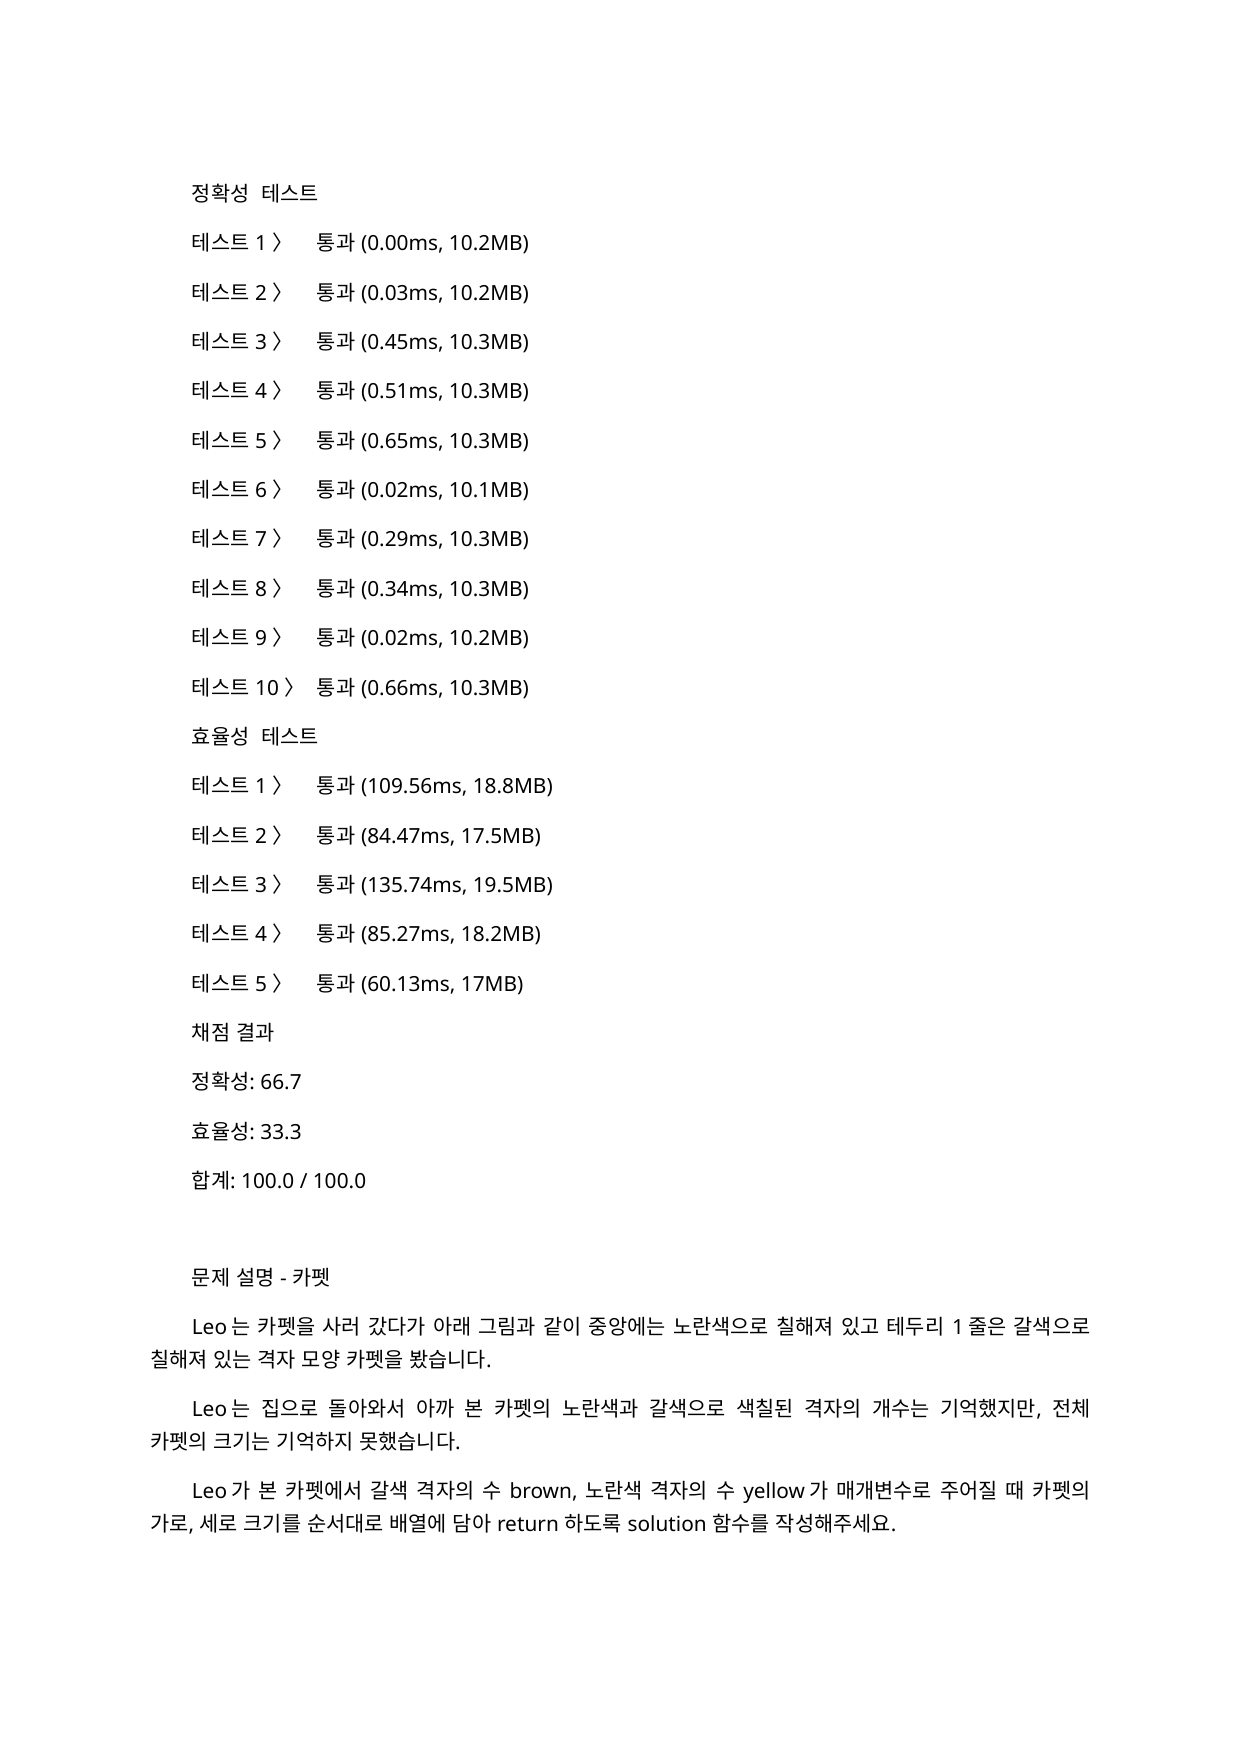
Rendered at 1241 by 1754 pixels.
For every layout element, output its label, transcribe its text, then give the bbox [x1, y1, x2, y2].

text 테스트 6 〉 통과 (0.02ms, 10.1MB) [150, 473, 1090, 504]
text 정확성 테스트 [150, 177, 1090, 207]
text 효율성: 33.3 [150, 1115, 1090, 1145]
text 테스트 2 〉 통과 (84.47ms, 17.5MB) [150, 819, 1090, 849]
text Leo가 본 카펫에서 갈색 격자의 수 brown, 노란색 격자의 수 yellow가 매개변수로 주어질 때 카펫의 가로, 세로 크기를 순서대로 배열에 담아 return 하도록 solution 함수를 작성해주세요. [150, 1474, 1090, 1538]
text 테스트 3 〉 통과 (135.74ms, 19.5MB) [150, 868, 1090, 898]
text 테스트 4 〉 통과 (85.27ms, 18.2MB) [150, 918, 1090, 948]
text 테스트 9 〉 통과 (0.02ms, 10.2MB) [150, 621, 1090, 652]
text 테스트 2 〉 통과 (0.03ms, 10.2MB) [150, 276, 1090, 306]
text 테스트 1 〉 통과 (0.00ms, 10.2MB) [150, 226, 1090, 257]
text 정확성: 66.7 [150, 1066, 1090, 1096]
text 테스트 8 〉 통과 (0.34ms, 10.3MB) [150, 572, 1090, 602]
text Leo는 카펫을 사러 갔다가 아래 그림과 같이 중앙에는 노란색으로 칠해져 있고 테두리 1줄은 갈색으로 칠해져 있는 격자 모양 카펫을 봤습니다. [150, 1310, 1090, 1373]
text 채점 결과 [150, 1016, 1090, 1047]
text 테스트 5 〉 통과 (0.65ms, 10.3MB) [150, 424, 1090, 454]
text 테스트 1 〉 통과 (109.56ms, 18.8MB) [150, 769, 1090, 800]
text 테스트 7 〉 통과 (0.29ms, 10.3MB) [150, 523, 1090, 553]
text 테스트 5 〉 통과 (60.13ms, 17MB) [150, 967, 1090, 997]
text 테스트 10 〉 통과 (0.66ms, 10.3MB) [150, 671, 1090, 701]
text 효율성 테스트 [150, 720, 1090, 750]
text 테스트 3 〉 통과 (0.45ms, 10.3MB) [150, 325, 1090, 356]
text Leo는 집으로 돌아와서 아까 본 카펫의 노란색과 갈색으로 색칠된 격자의 개수는 기억했지만, 전체 카펫의 크기는 기억하지 못했습니다. [150, 1392, 1090, 1456]
text 문제 설명 - 카펫 [150, 1261, 1090, 1291]
text 테스트 4 〉 통과 (0.51ms, 10.3MB) [150, 374, 1090, 405]
text 합계: 100.0 / 100.0 [150, 1164, 1090, 1195]
